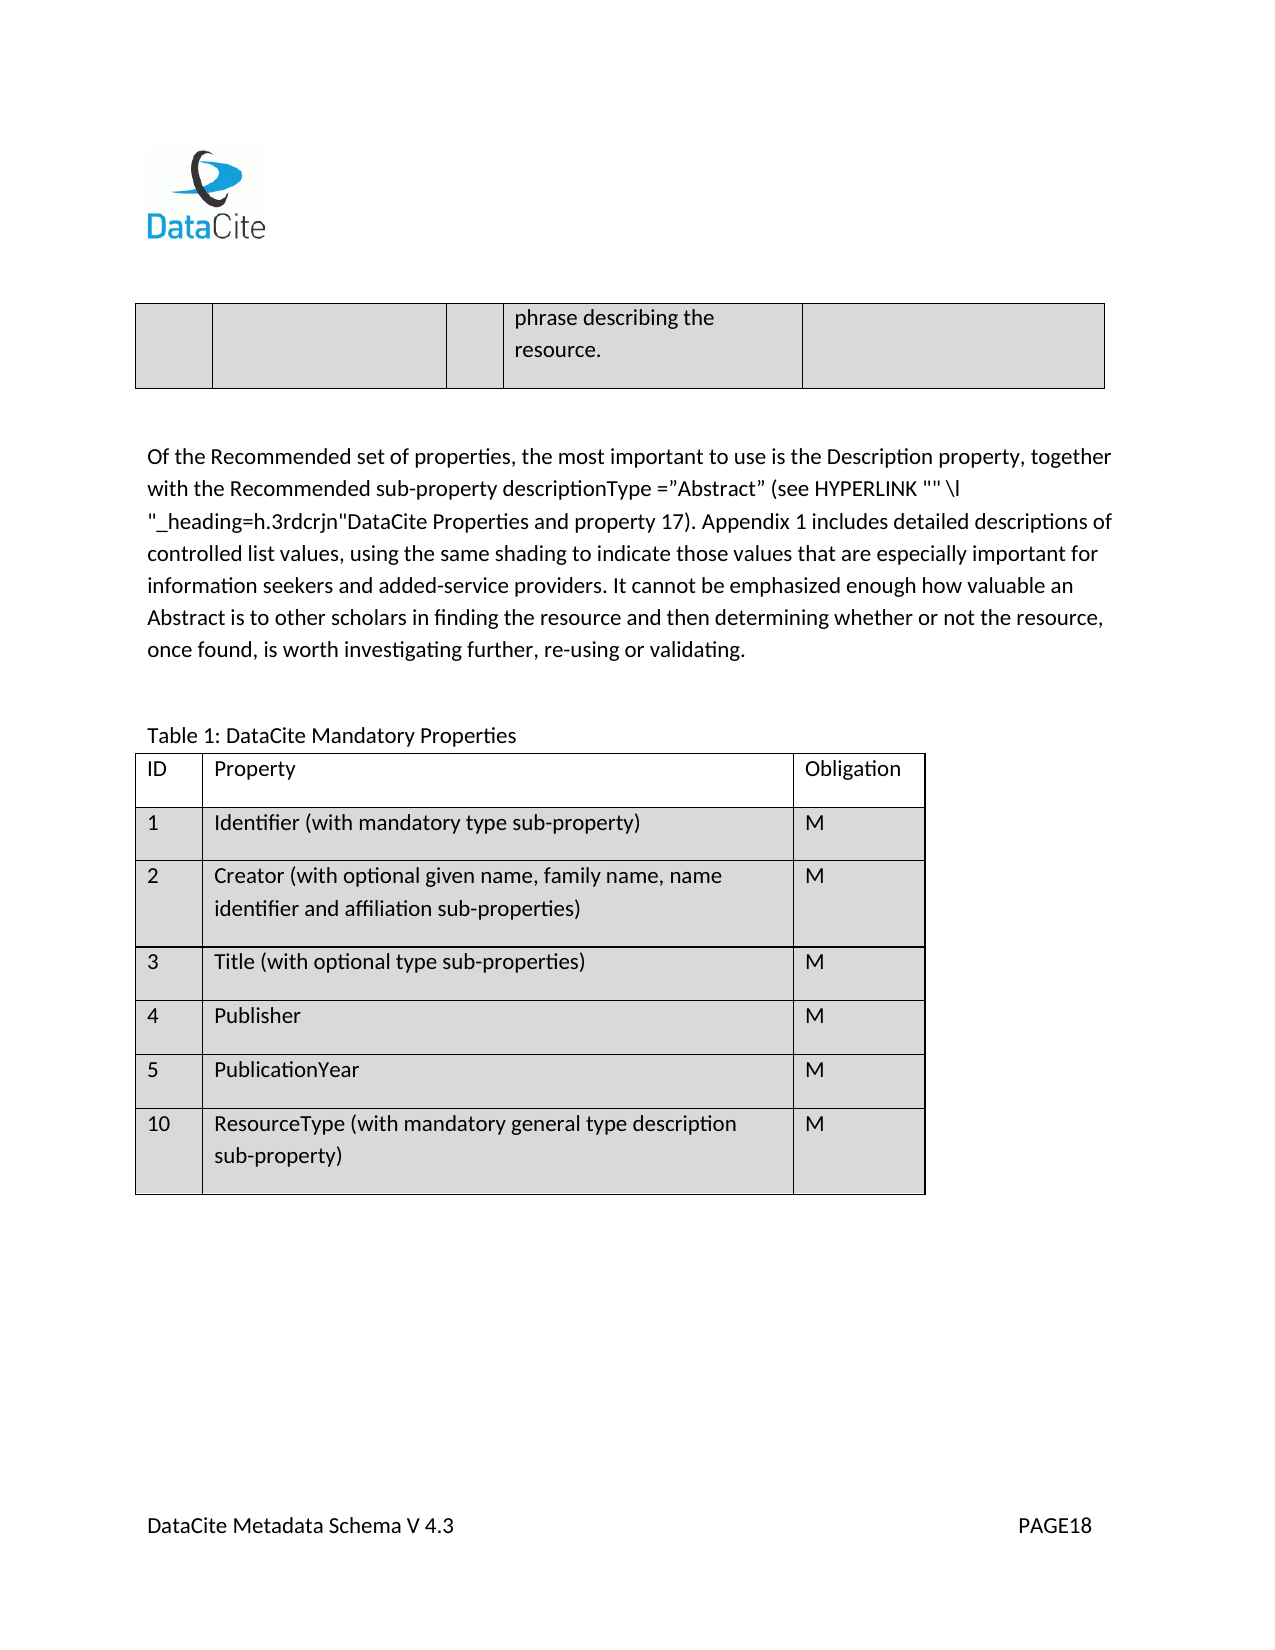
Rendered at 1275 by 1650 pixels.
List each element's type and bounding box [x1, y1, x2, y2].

table_cell [136, 948, 202, 1000]
table_cell [794, 1109, 924, 1193]
table_header [794, 754, 924, 807]
table_cell [794, 861, 924, 946]
table_cell [136, 1055, 202, 1108]
picture [147, 148, 266, 240]
table_header [447, 304, 503, 388]
table_cell [794, 808, 924, 860]
table_cell [203, 808, 793, 860]
table_cell [203, 861, 793, 946]
table_cell [203, 948, 793, 1000]
table_header [213, 304, 446, 388]
table_cell [136, 1109, 202, 1193]
table_header [203, 754, 793, 807]
table_cell [136, 808, 202, 860]
table_cell [136, 861, 202, 946]
table_cell [794, 1055, 924, 1108]
table_cell [203, 1109, 793, 1193]
table_header [803, 304, 1104, 388]
table_cell [203, 1055, 793, 1108]
table_header [136, 304, 212, 388]
table_cell [203, 1001, 793, 1054]
table_header [504, 304, 802, 388]
table_header [136, 754, 202, 807]
table_cell [794, 1001, 924, 1054]
table_cell [136, 1001, 202, 1054]
table_cell [794, 948, 924, 1000]
